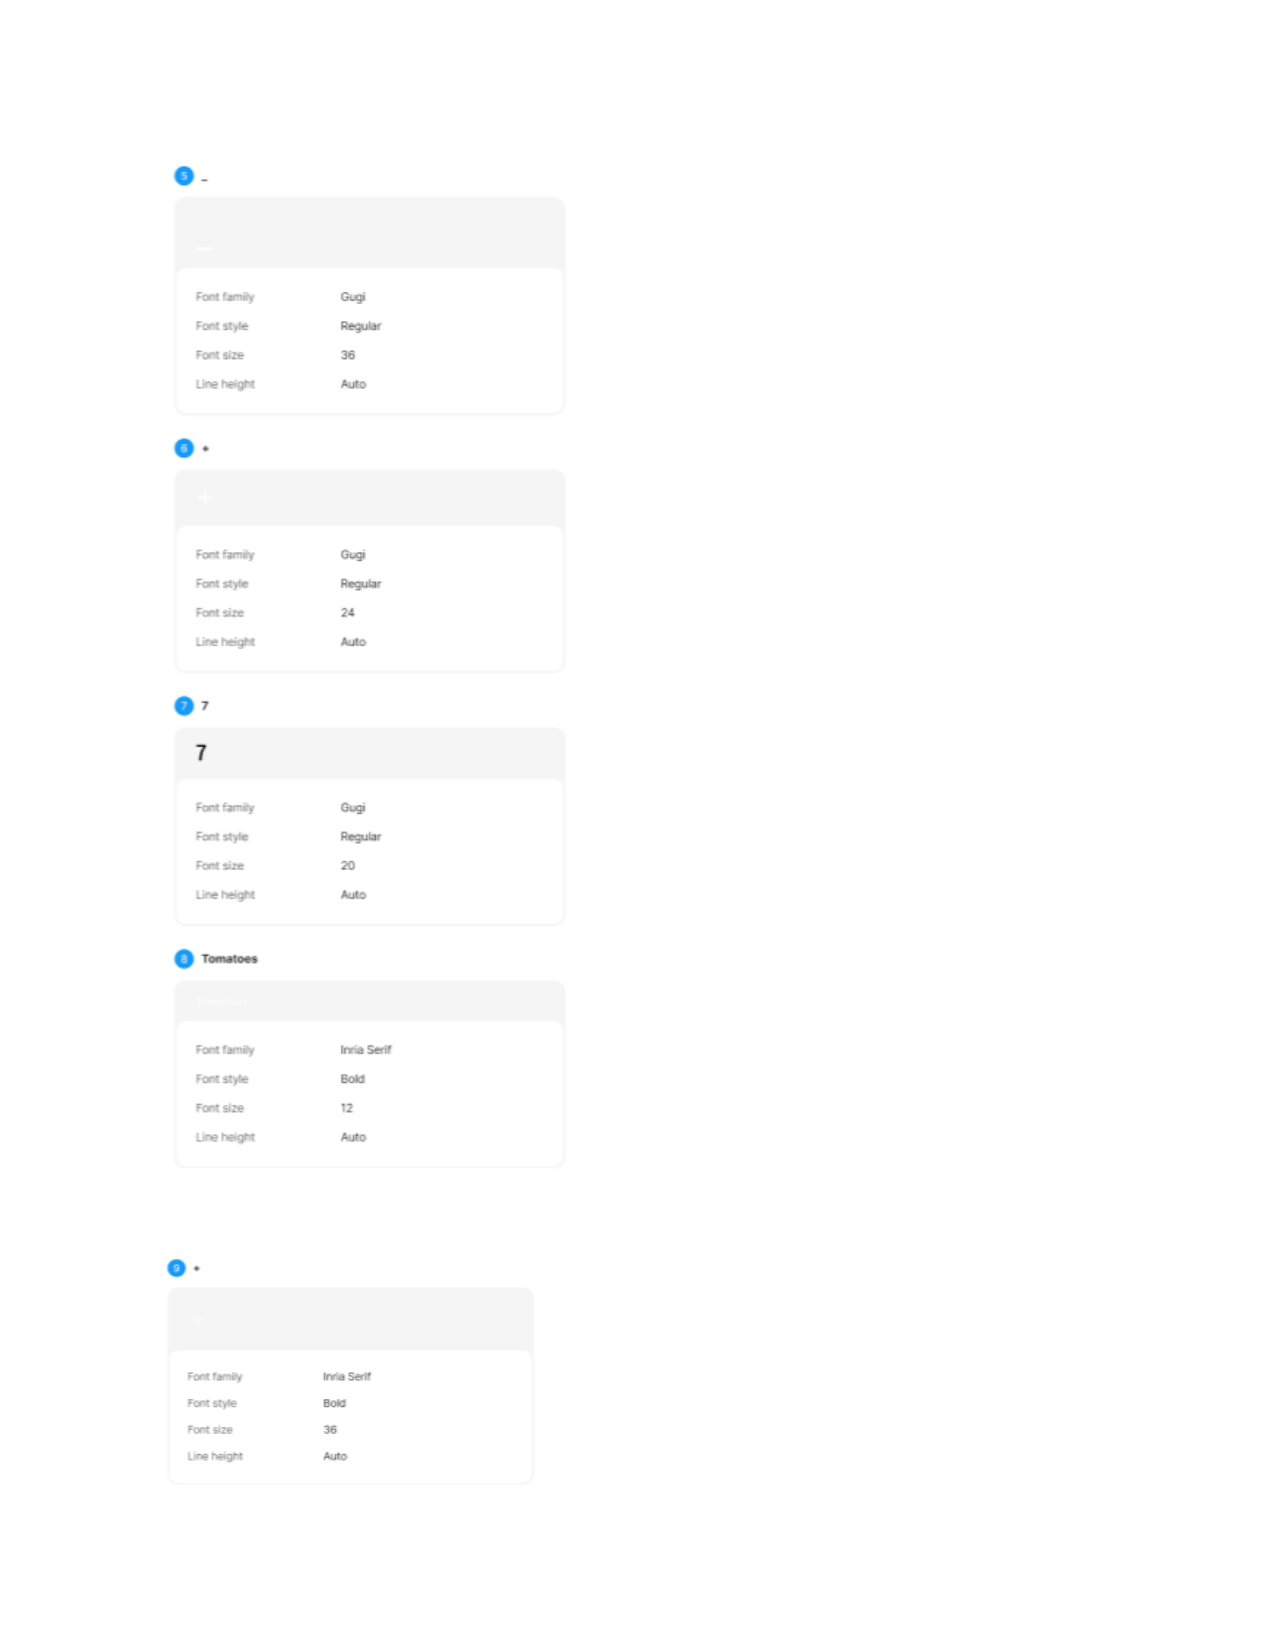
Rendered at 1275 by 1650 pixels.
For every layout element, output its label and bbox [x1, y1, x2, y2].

picture [150, 150, 572, 1177]
picture [150, 1242, 547, 1490]
